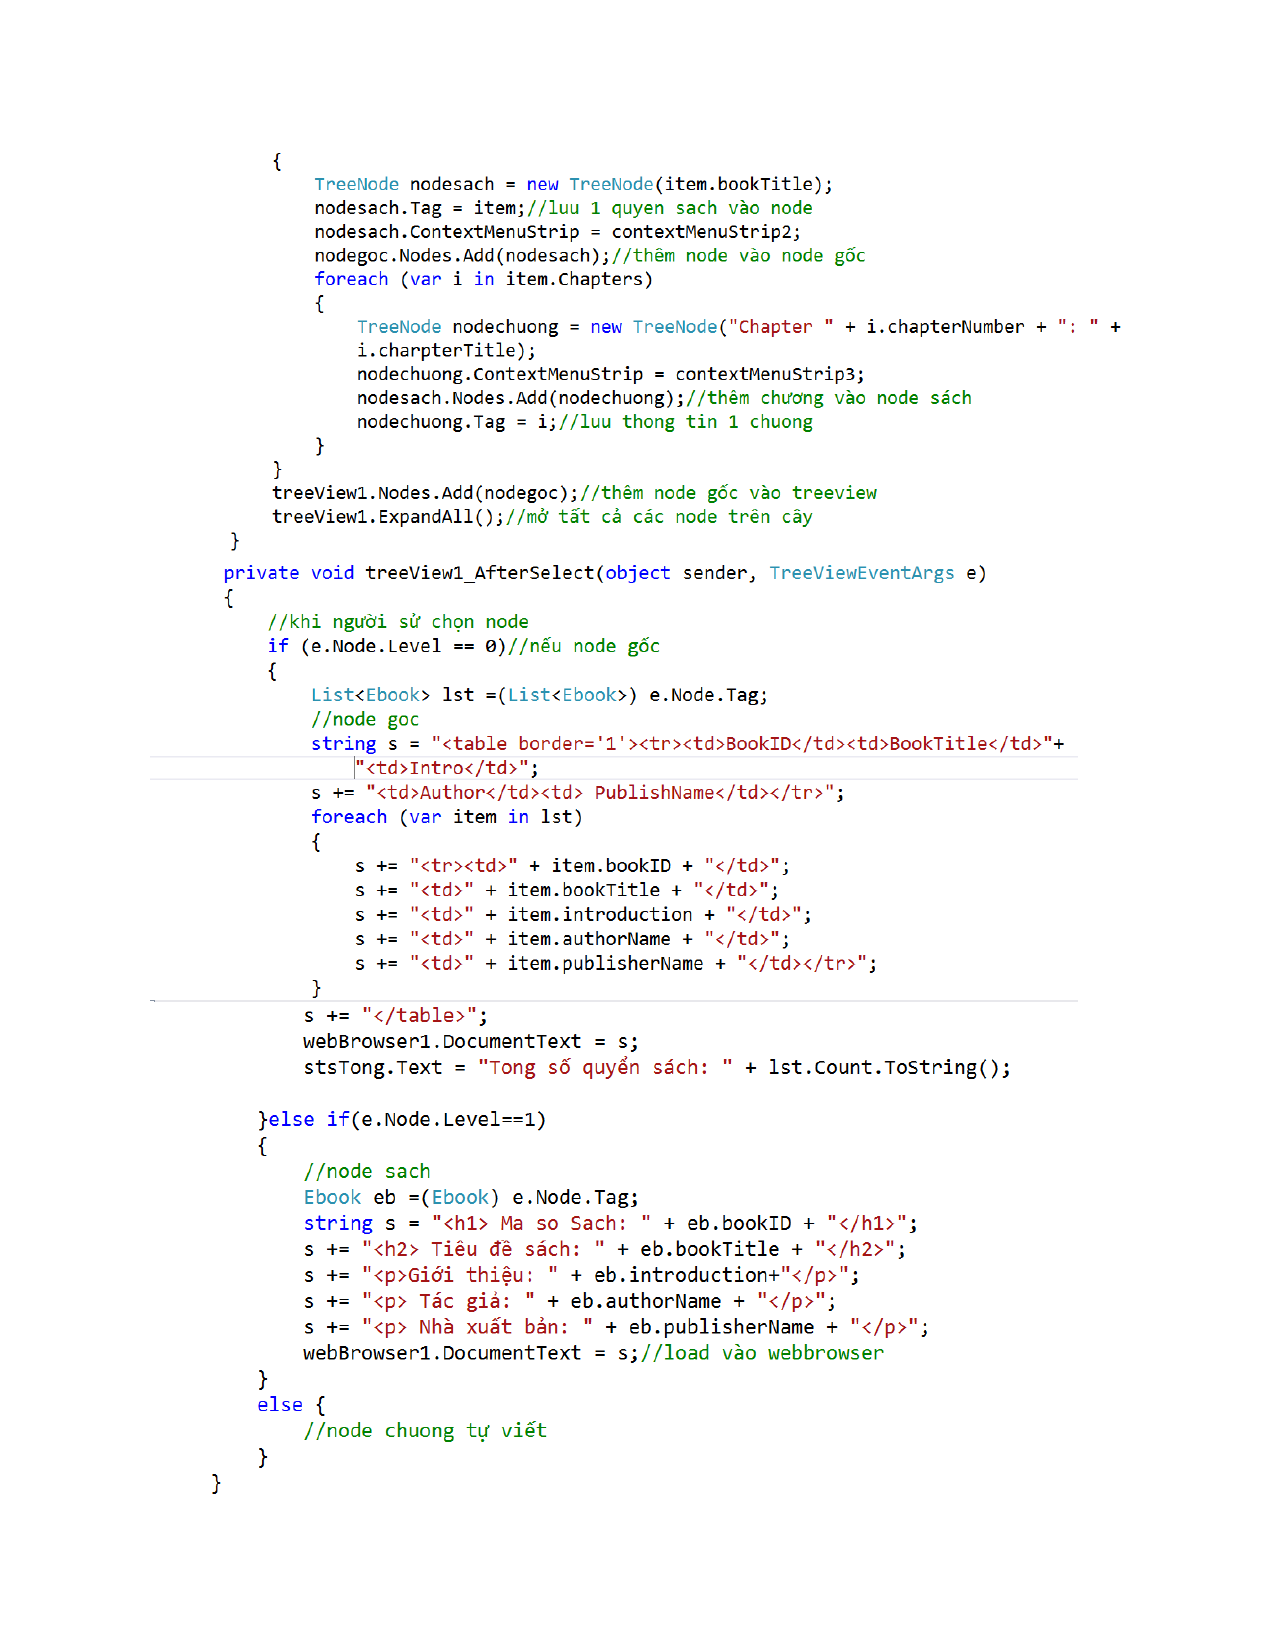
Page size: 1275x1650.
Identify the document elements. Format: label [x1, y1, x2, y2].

picture [150, 1003, 1018, 1495]
picture [150, 150, 1125, 555]
picture [150, 556, 1078, 1002]
